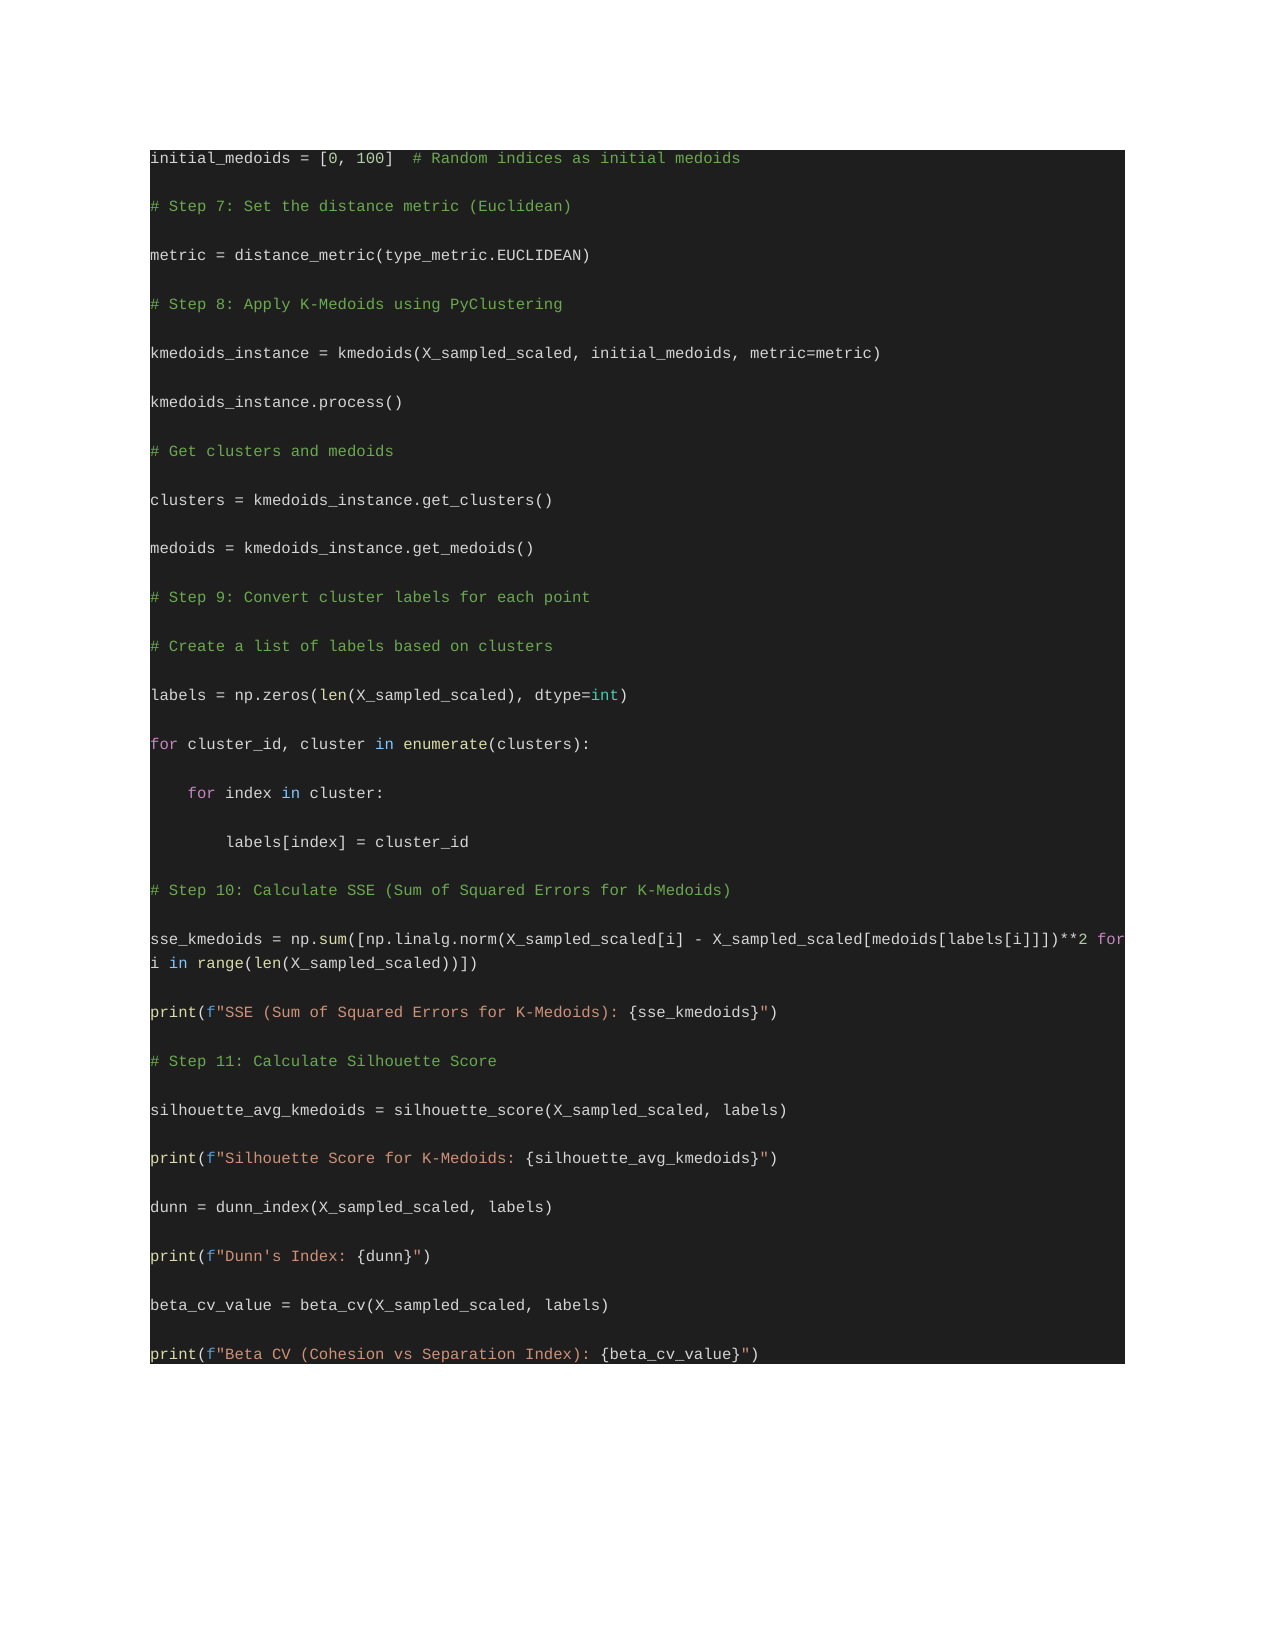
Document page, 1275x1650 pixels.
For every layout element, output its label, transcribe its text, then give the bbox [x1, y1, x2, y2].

text dunn = dunn_index(X_sampled_scaled, labels) [150, 1200, 1125, 1217]
text labels = np.zeros(len(X_sampled_scaled), dtype=int) [150, 687, 1125, 705]
text kmedoids_instance.process() [150, 394, 1125, 412]
text # Step 11: Calculate Silhouette Score [150, 1053, 1125, 1071]
text kmedoids_instance = kmedoids(X_sampled_scaled, initial_medoids, metric=metric) [150, 345, 1125, 363]
text medoids = kmedoids_instance.get_medoids() [150, 541, 1125, 558]
text # Step 9: Convert cluster labels for each point [150, 590, 1125, 607]
text silhouette_avg_kmedoids = silhouette_score(X_sampled_scaled, labels) [150, 1102, 1125, 1120]
text print(f"SSE (Sum of Squared Errors for K-Medoids): {sse_kmedoids}") [150, 1004, 1125, 1022]
text print(f"Dunn's Index: {dunn}") [150, 1249, 1125, 1266]
text print(f"Silhouette Score for K-Medoids: {silhouette_avg_kmedoids}") [150, 1151, 1125, 1169]
text initial_medoids = [0, 100] # Random indices as initial medoids [150, 150, 1125, 168]
text beta_cv_value = beta_cv(X_sampled_scaled, labels) [150, 1297, 1125, 1315]
text labels[index] = cluster_id [150, 834, 1125, 852]
text # Get clusters and medoids [150, 443, 1125, 461]
text # Step 10: Calculate SSE (Sum of Squared Errors for K-Medoids) [150, 883, 1125, 901]
text metric = distance_metric(type_metric.EUCLIDEAN) [150, 248, 1125, 265]
text # Create a list of labels based on clusters [150, 638, 1125, 656]
text # Step 7: Set the distance metric (Euclidean) [150, 199, 1125, 217]
text clusters = kmedoids_instance.get_clusters() [150, 492, 1125, 510]
text for index in cluster: [150, 785, 1125, 803]
text for cluster_id, cluster in enumerate(clusters): [150, 736, 1125, 754]
text print(f"Beta CV (Cohesion vs Separation Index): {beta_cv_value}") [150, 1346, 1125, 1364]
text # Step 8: Apply K-Medoids using PyClustering [150, 297, 1125, 314]
text sse_kmedoids = np.sum([np.linalg.norm(X_sampled_scaled[i] - X_sampled_scaled[medoids[labels[i]]])**2 for i in range(len(X_sampled_scaled))]) [150, 932, 1125, 973]
